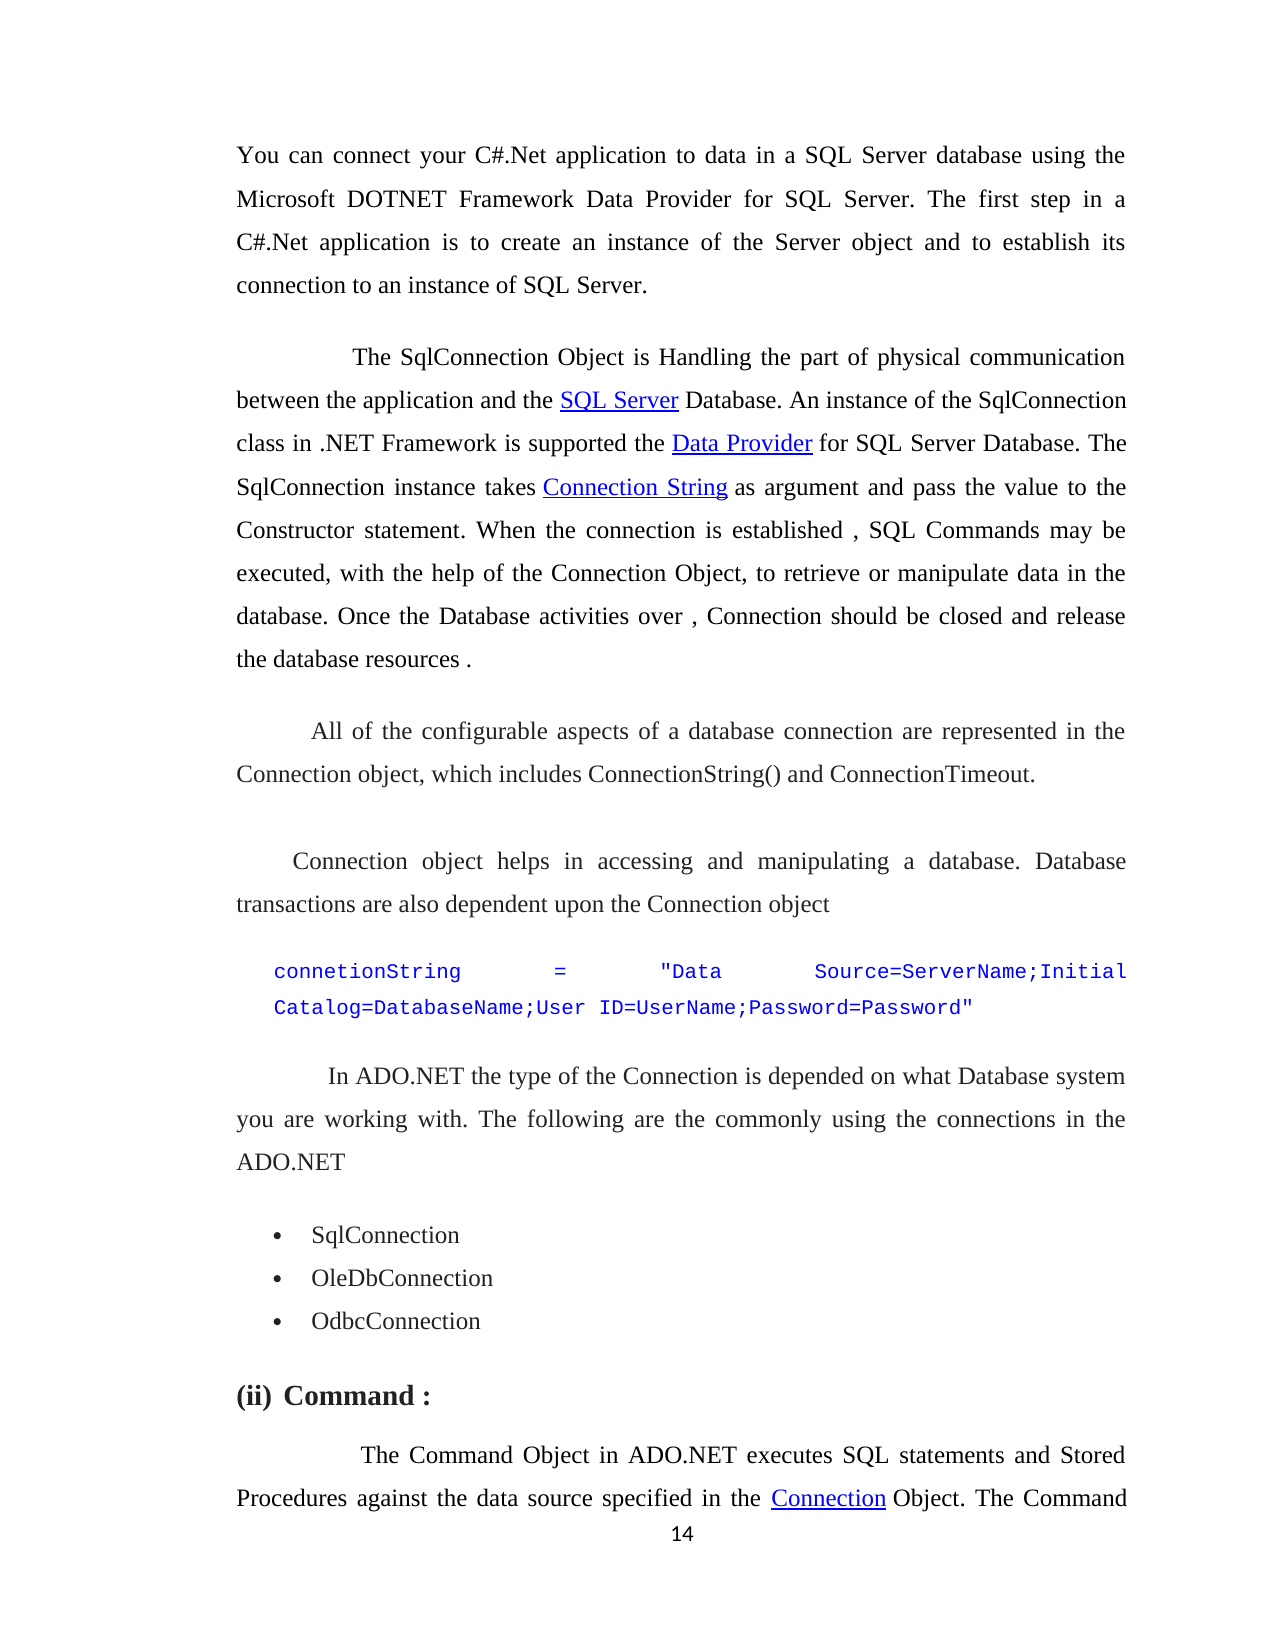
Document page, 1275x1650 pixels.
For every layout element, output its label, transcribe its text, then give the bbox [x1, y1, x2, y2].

list Command : [236, 1378, 1127, 1412]
list OdbcConnection [274, 1306, 1127, 1335]
list SqlConnection [274, 1220, 1127, 1248]
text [236, 1440, 1127, 1484]
list OleDbConnection [274, 1263, 1127, 1292]
text Connection object helps in accessing and manipulating a database. Database transactions are also dependent upon the Connection object [236, 846, 1127, 918]
text You can connect your C#.Net application to data in a SQL Server database using the Microsoft DOTNET Framework Data Provider for SQL Server. The first step in a C#.Net application is to create an instance of the Server object and to establish its connection to an instance of SQL Server. [236, 141, 1127, 299]
text The SqlConnection Object is Handling the part of physical communication between the application and the SQL Server Database. An instance of the SqlConnection class in .NET Framework is supported the Data Provider for SQL Server Database. The SqlConnection instance takes Connection String as argument and pass the value to the Constructor statement. When the connection is established , SQL Commands may be executed, with the help of the Connection Object, to retrieve or manipulate data in the database. Once the Database activities over , Connection should be closed and release the database resources . [236, 342, 1127, 673]
text In ADO.NET the type of the Connection is depended on what Database system you are working with. The following are the commonly using the connections in the ADO.NET [236, 1061, 1127, 1176]
text All of the configurable aspects of a database connection are represented in the Connection object, which includes ConnectionString() and ConnectionTimeout. [236, 716, 1127, 788]
text connetionString = "Data Source=ServerName;Initial Catalog=DatabaseName;User ID=UserName;Password=Password" [274, 961, 1127, 1020]
